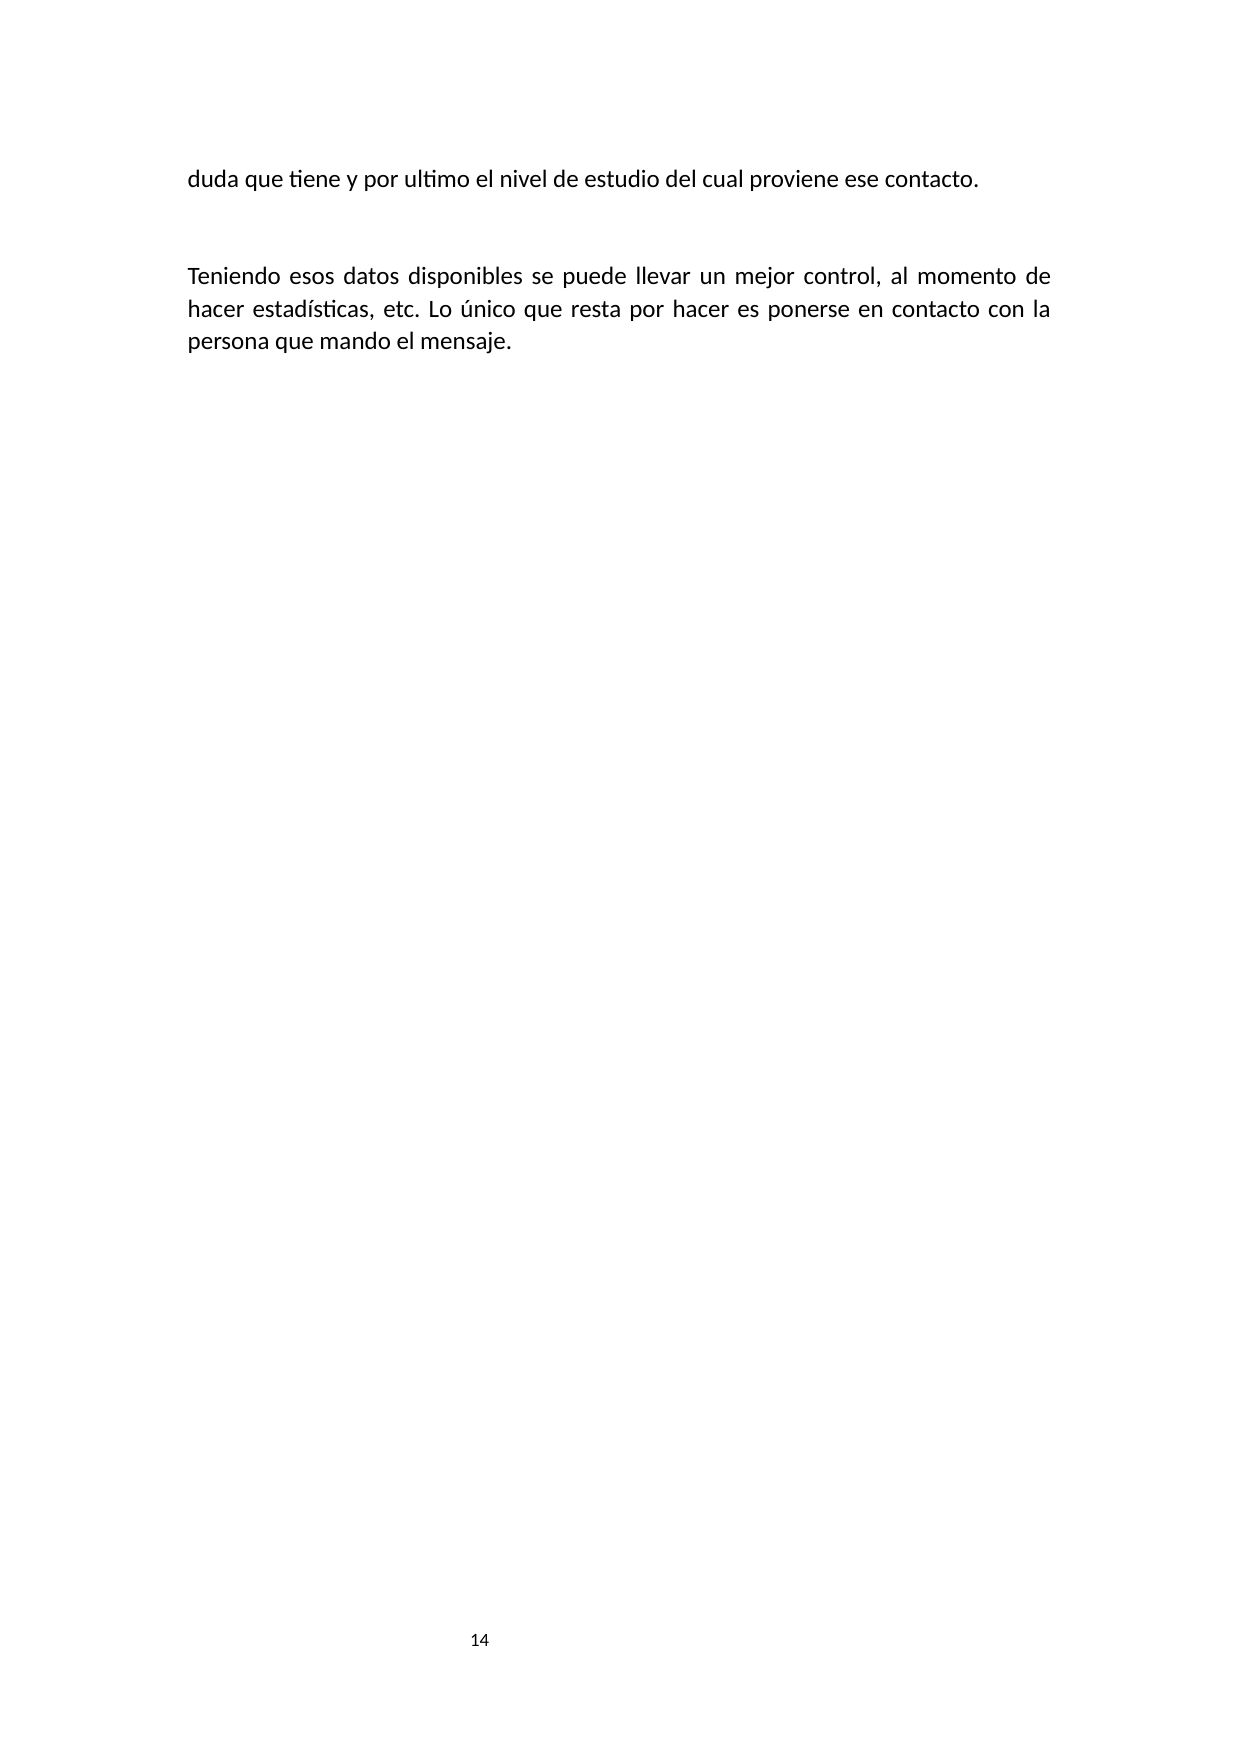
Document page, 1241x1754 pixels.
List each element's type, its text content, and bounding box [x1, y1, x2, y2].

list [187, 162, 1053, 194]
list Teniendo esos datos disponibles se puede llevar un mejor control, al momento de hacer estadísticas, etc. Lo único que resta por hacer es ponerse en contacto con la persona que mando el mensaje. [187, 259, 1053, 357]
